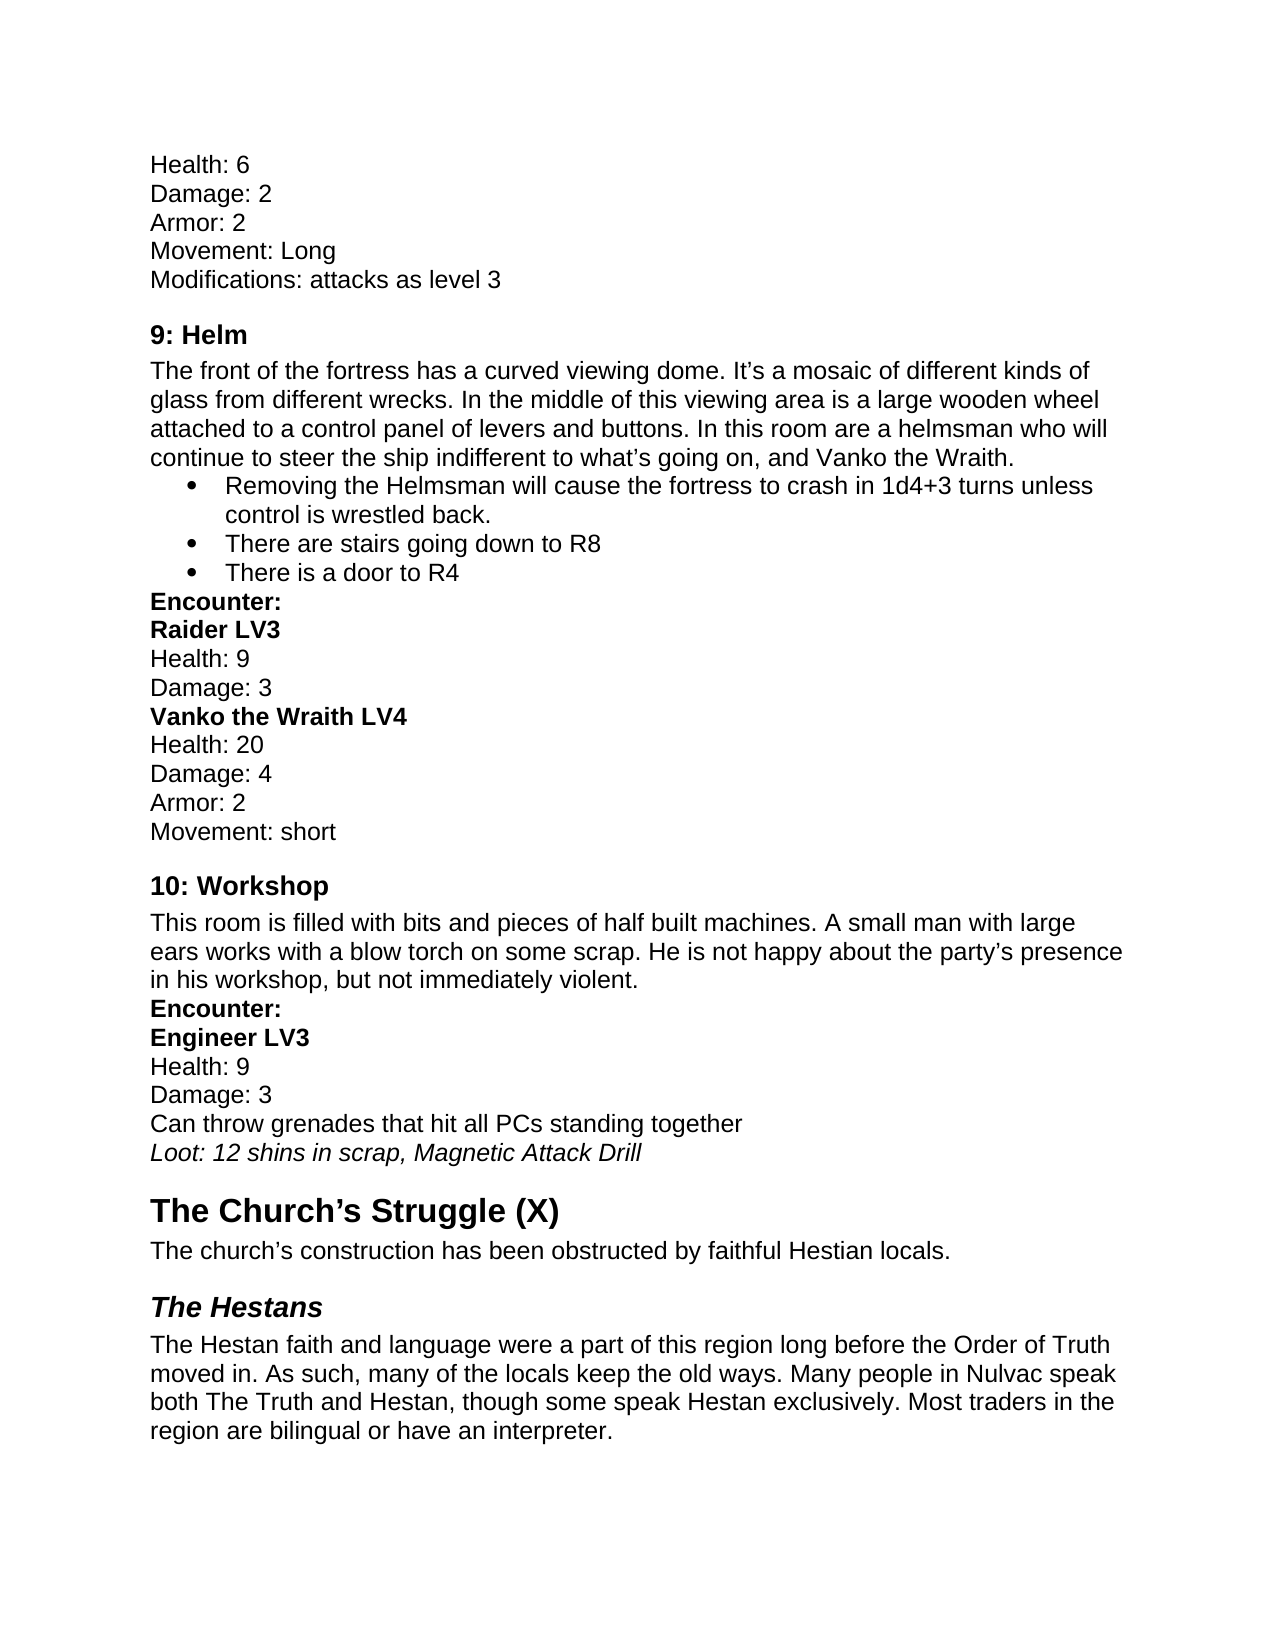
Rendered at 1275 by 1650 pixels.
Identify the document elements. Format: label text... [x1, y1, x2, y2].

text Armor: 2 [150, 207, 1125, 236]
text Vanko the Wraith LV4 [150, 702, 1125, 730]
text Damage: 3 [150, 1080, 1125, 1109]
text Movement: short [150, 817, 1125, 845]
text Engineer LV3 [150, 1023, 1125, 1052]
text Health: 6 [150, 150, 1125, 179]
list Removing the Helmsman will cause the fortress to crash in 1d4+3 turns unless control is wrestled back. [187, 471, 1125, 529]
text Damage: 4 [150, 759, 1125, 788]
subtitle The Hestans [150, 1290, 1125, 1323]
text Armor: 2 [150, 788, 1125, 817]
text The front of the fortress has a curved viewing dome. It’s a mosaic of different kinds of glass from different wrecks. In the middle of this viewing area is a large wooden wheel attached to a control panel of levers and buttons. In this room are a helmsman who will continue to steer the ship indifferent to what’s going on, and Vanko the Wraith. [150, 356, 1125, 471]
text Damage: 2 [150, 179, 1125, 207]
text Health: 9 [150, 644, 1125, 673]
text Raider LV3 [150, 615, 1125, 644]
text This room is filled with bits and pieces of half built machines. A small man with large ears works with a blow torch on some scrap. He is not happy about the party’s presence in his workshop, but not immediately violent. [150, 908, 1125, 994]
subtitle 9: Helm [150, 319, 1125, 350]
list There is a door to R4 [187, 558, 1125, 587]
subtitle The Church’s Struggle (X) [150, 1192, 1125, 1230]
text Encounter: [150, 994, 1125, 1023]
text The church’s construction has been obstructed by faithful Hestian locals. [150, 1236, 1125, 1265]
text Loot: 12 shins in scrap, Magnetic Attack Drill [150, 1138, 1125, 1167]
text Health: 20 [150, 730, 1125, 759]
list There are stairs going down to R8 [187, 529, 1125, 558]
text Health: 9 [150, 1052, 1125, 1080]
text Encounter: [150, 587, 1125, 615]
text Movement: Long [150, 236, 1125, 265]
text Damage: 3 [150, 673, 1125, 702]
text Modifications: attacks as level 3 [150, 265, 1125, 294]
subtitle 10: Workshop [150, 870, 1125, 902]
text Can throw grenades that hit all PCs standing together [150, 1109, 1125, 1138]
